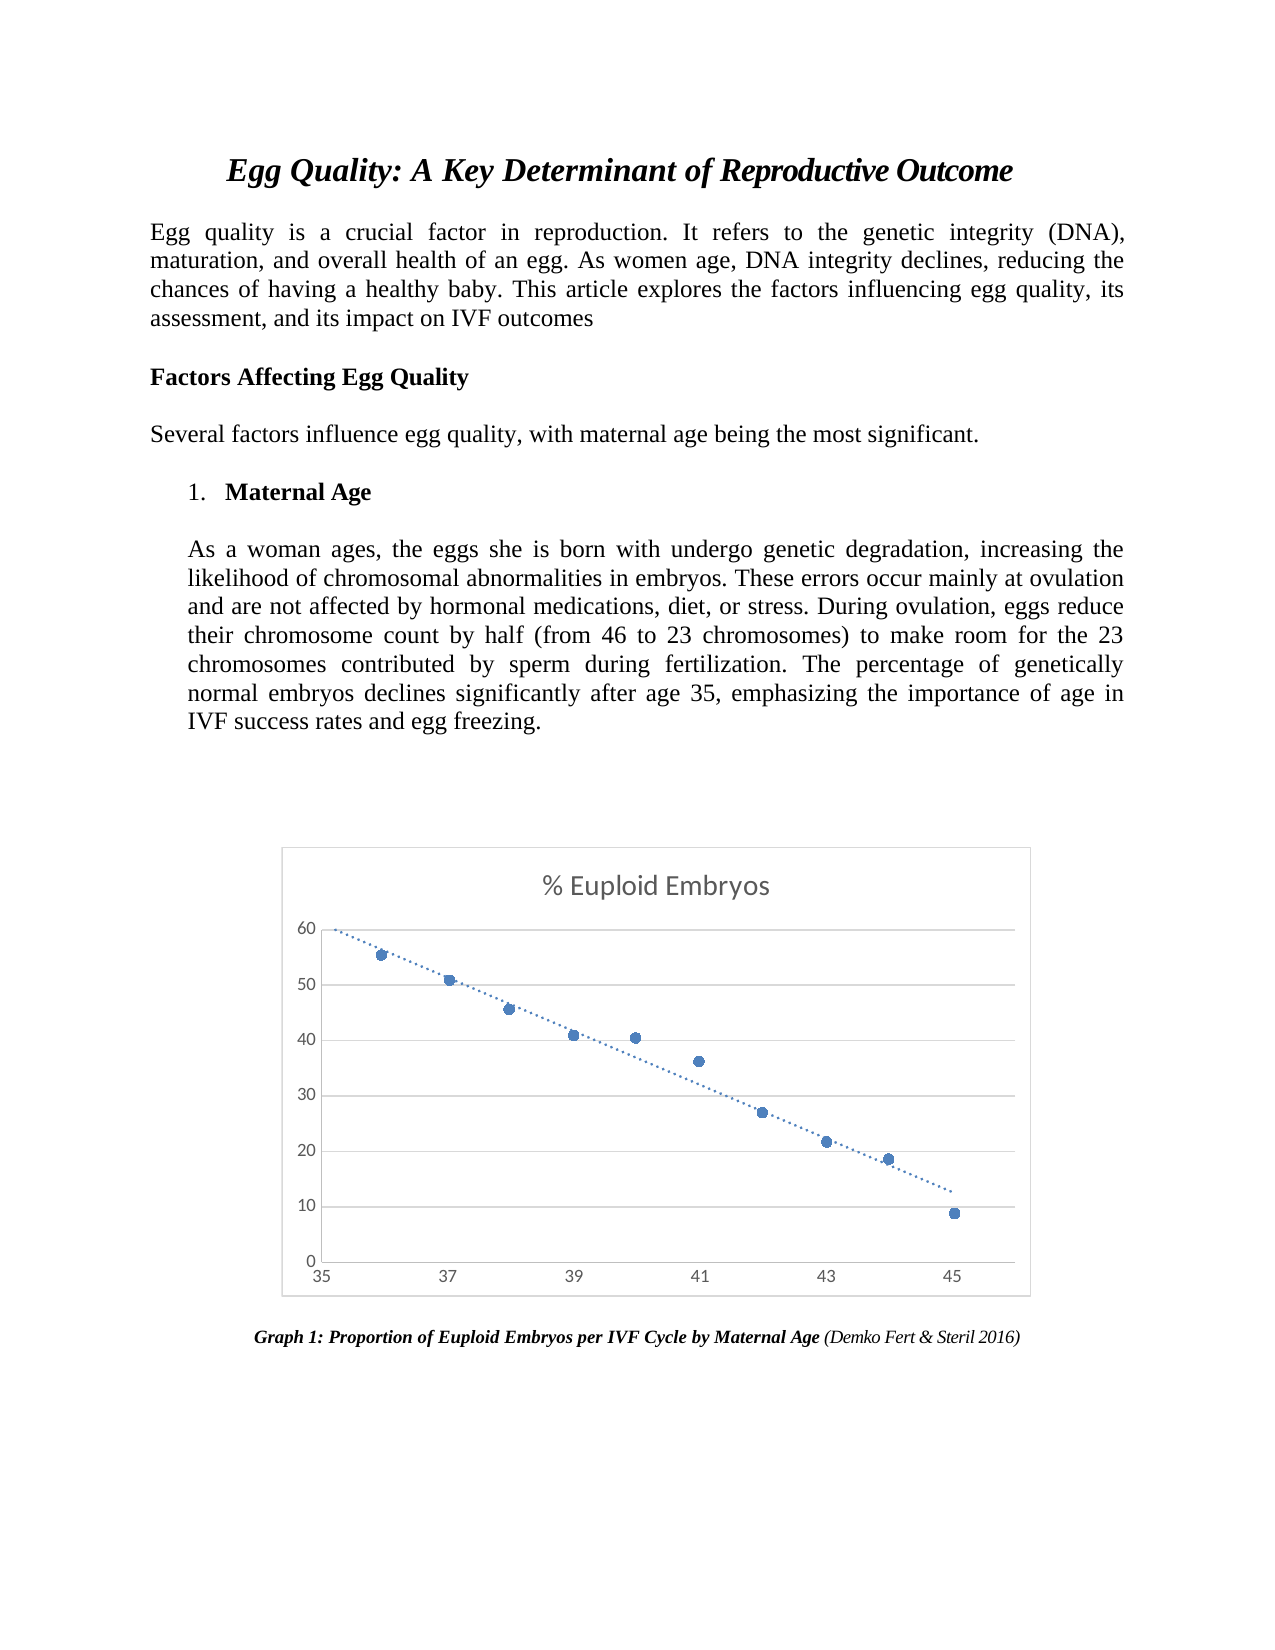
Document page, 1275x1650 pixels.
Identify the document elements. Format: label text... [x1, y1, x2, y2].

subtitle Maternal Age [187, 477, 1162, 506]
text Graph 1: Proportion of Euploid Embryos per IVF Cycle by Maternal Age (Demko Fert & Steril 2016) [150, 1327, 1126, 1348]
text As a woman ages, the eggs she is born with undergo genetic degradation, increasing the likelihood of chromosomal abnormalities in embryos. These errors occur mainly at ovulation and are not affected by hormonal medications, diet, or stress. During ovulation, eggs reduce their chromosome count by half (from 46 to 23 chromosomes) to make room for the 23 chromosomes contributed by sperm during fertilization. The percentage of genetically normal embryos declines significantly after age 35, emphasizing the importance of age in IVF success rates and egg freezing. [187, 534, 1125, 735]
text Several factors influence egg quality, with maternal age being the most significant. [150, 419, 1125, 447]
title Egg Quality: A Key Determinant of Reproductive Outcome [226, 150, 1162, 189]
text Egg quality is a crucial factor in reproduction. It refers to the genetic integrity (DNA), maturation, and overall health of an egg. As women age, DNA integrity declines, reducing the chances of having a healthy baby. This article explores the factors influencing egg quality, its assessment, and its impact on IVF outcomes [150, 217, 1126, 332]
subtitle Factors Affecting Egg Quality [150, 362, 1162, 391]
